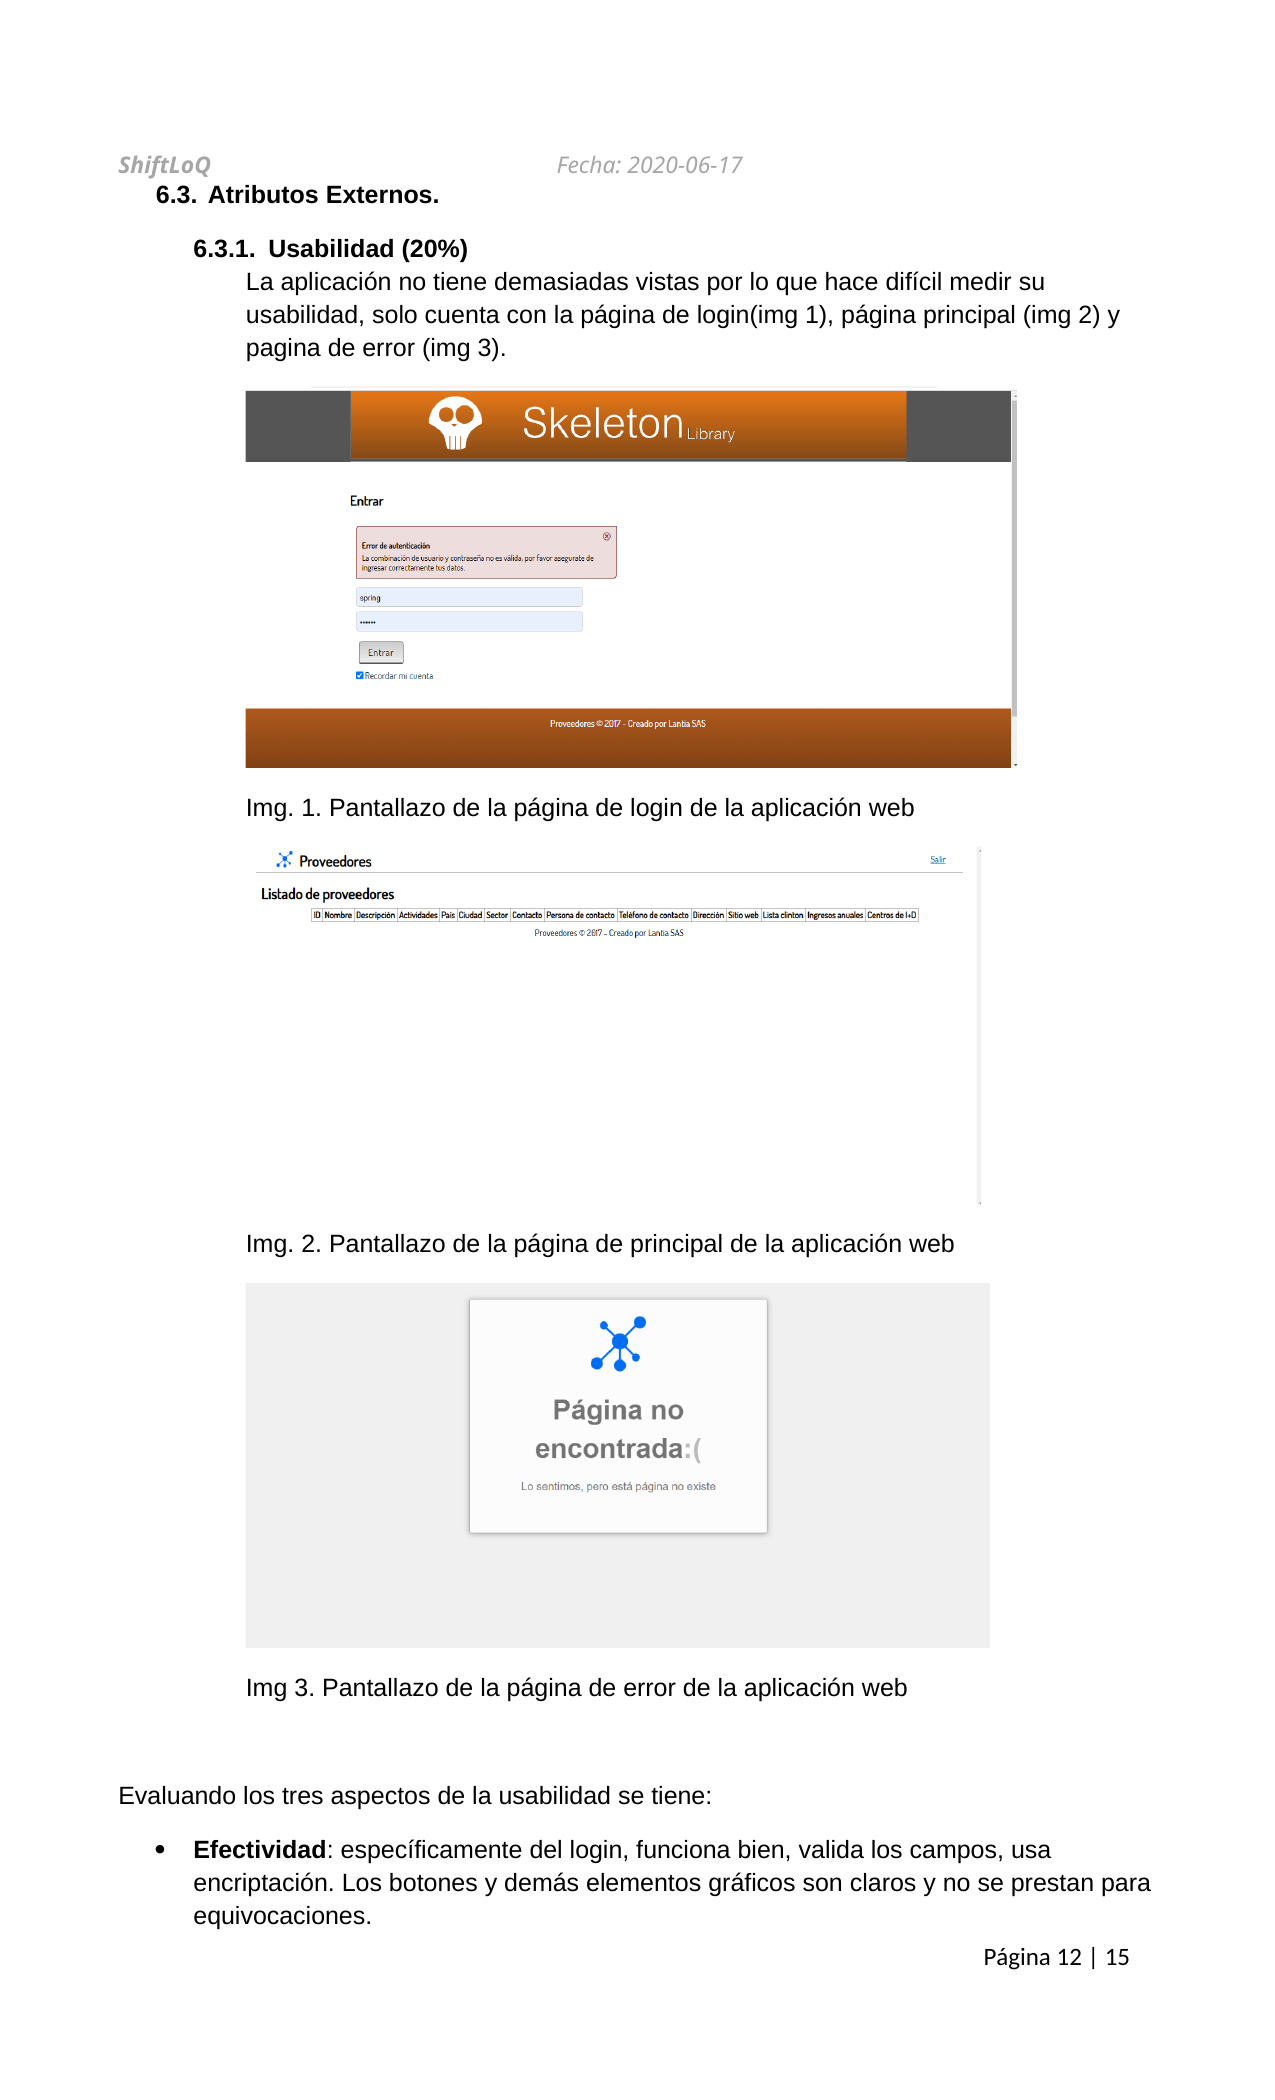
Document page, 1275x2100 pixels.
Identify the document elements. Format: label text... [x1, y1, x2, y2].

text Img 3. Pantallazo de la página de error de la aplicación web [246, 1673, 1157, 1702]
subtitle Atributos Externos. [156, 180, 1157, 209]
picture [245, 846, 982, 1205]
picture [245, 386, 1017, 768]
text Img. 2. Pantallazo de la página de principal de la aplicación web [246, 1229, 1157, 1258]
text Img. 1. Pantallazo de la página de login de la aplicación web [246, 793, 1157, 821]
subtitle Usabilidad (20%) [193, 234, 1157, 263]
picture [245, 1283, 990, 1648]
list Efectividad: específicamente del login, funciona bien, valida los campos, usa encriptación. Los botones y demás elementos gráficos son claros y no se prestan para equivocaciones. [156, 1834, 1157, 1929]
text Evaluando los tres aspectos de la usabilidad se tiene: [118, 1781, 1157, 1809]
text La aplicación no tiene demasiadas vistas por lo que hace difícil medir su usabilidad, solo cuenta con la página de login(img 1), página principal (img 2) y pagina de error (img 3). [246, 267, 1157, 362]
